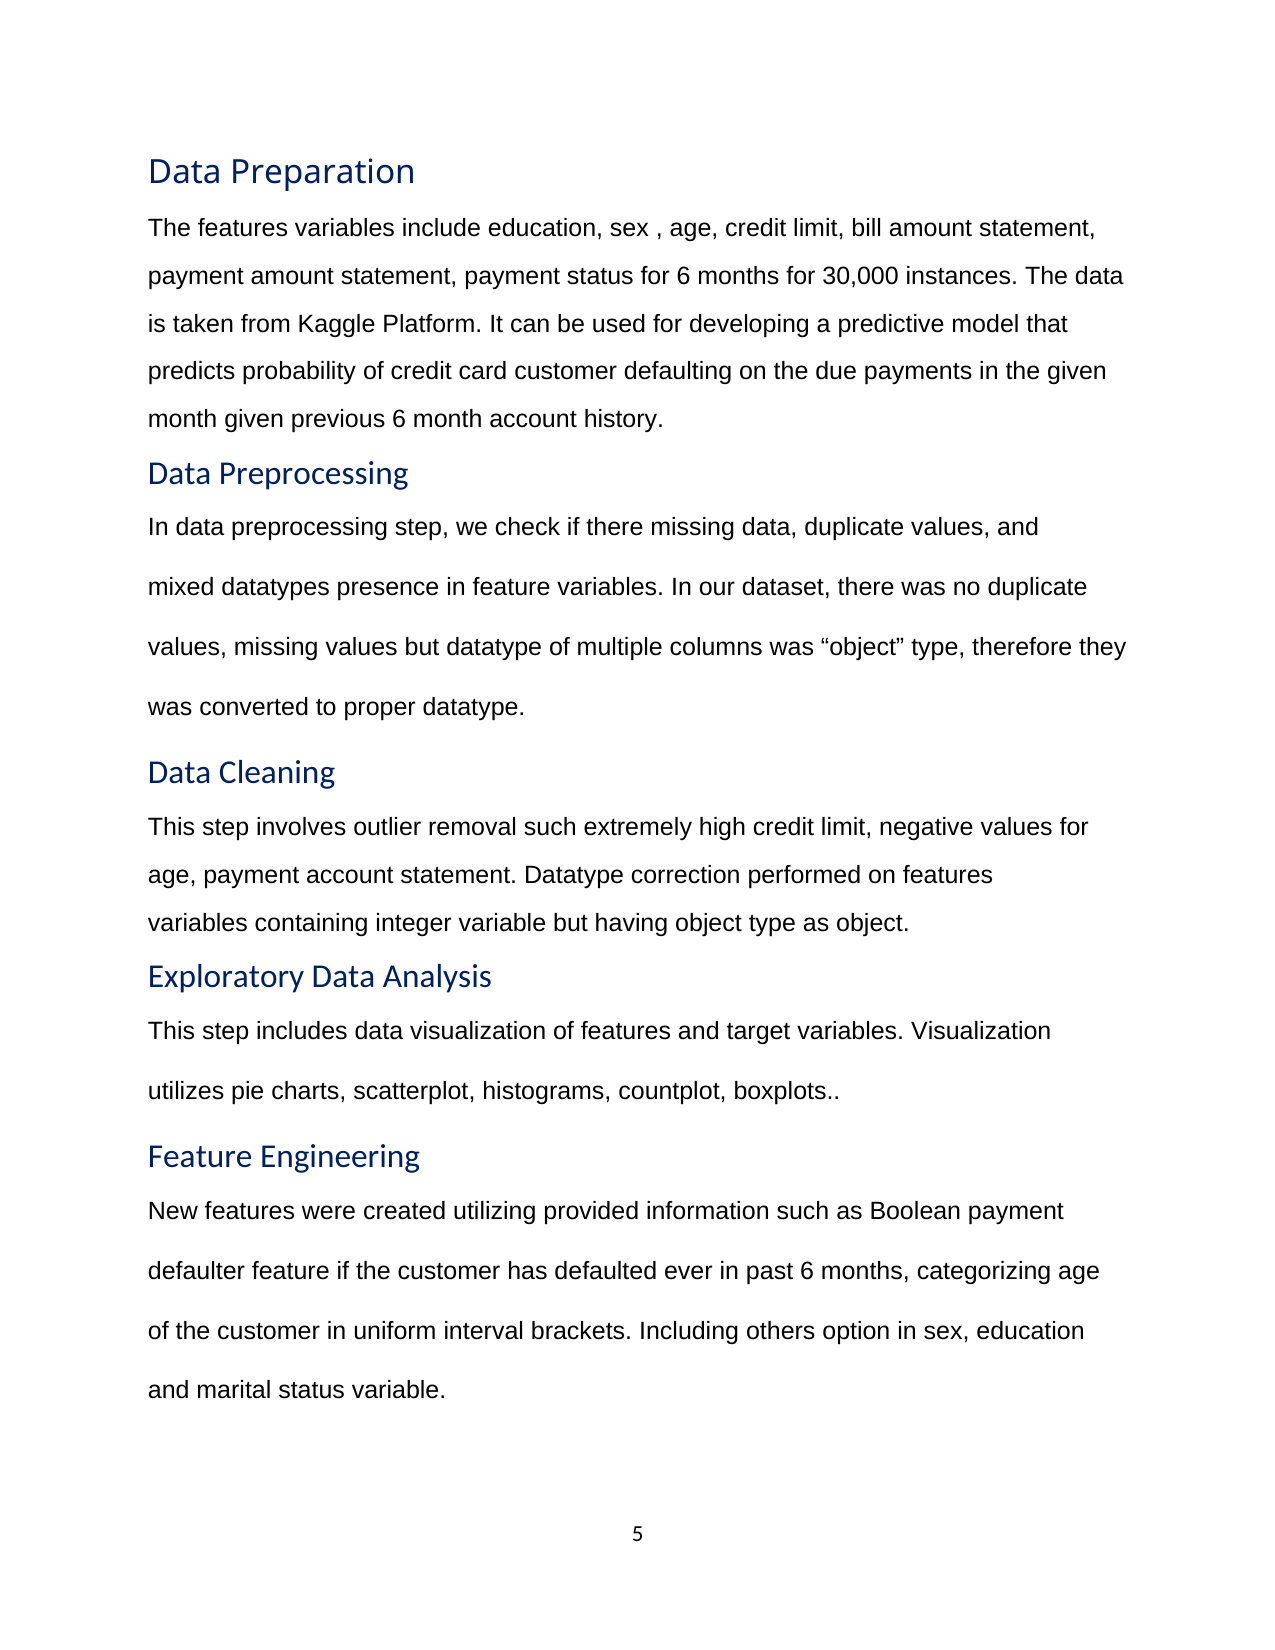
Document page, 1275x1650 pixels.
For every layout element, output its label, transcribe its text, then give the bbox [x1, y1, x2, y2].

text New features were created utilizing provided information such as Boolean payment [148, 1196, 1127, 1225]
text Data Preparation [148, 148, 1127, 193]
text of the customer in uniform interval brackets. Including others option in sex, education [148, 1316, 1127, 1344]
text Data Preprocessing [148, 452, 1127, 492]
text In data preprocessing step, we check if there missing data, duplicate values, and [148, 512, 1127, 541]
text was converted to proper datatype. [148, 692, 1127, 721]
text and marital status variable. [148, 1376, 1127, 1404]
text values, missing values but datatype of multiple columns was “object” type, therefore they [148, 632, 1127, 661]
text predicts probability of credit card customer defaulting on the due payments in the given [148, 356, 1127, 385]
text month given previous 6 month account history. [148, 404, 1127, 433]
text Exploratory Data Analysis [148, 955, 1127, 996]
text variables containing integer variable but having object type as object. [148, 908, 1127, 936]
text is taken from Kaggle Platform. It can be used for developing a predictive model that [148, 309, 1127, 337]
text utilizes pie charts, scatterplot, histograms, countplot, boxplots.. [148, 1076, 1127, 1104]
text defaulter feature if the customer has defaulted ever in past 6 months, categorizing age [148, 1256, 1127, 1285]
text The features variables include education, sex , age, credit limit, bill amount statement, [148, 213, 1127, 242]
text Feature Engineering [148, 1136, 1127, 1176]
text age, payment account statement. Datatype correction performed on features [148, 860, 1127, 889]
text payment amount statement, payment status for 6 months for 30,000 instances. The data [148, 261, 1127, 290]
text This step includes data visualization of features and target variables. Visualization [148, 1016, 1127, 1045]
text This step involves outlier removal such extremely high credit limit, negative values for [148, 812, 1127, 841]
text mixed datatypes presence in feature variables. In our dataset, there was no duplicate [148, 572, 1127, 601]
text Data Cleaning [148, 752, 1127, 792]
